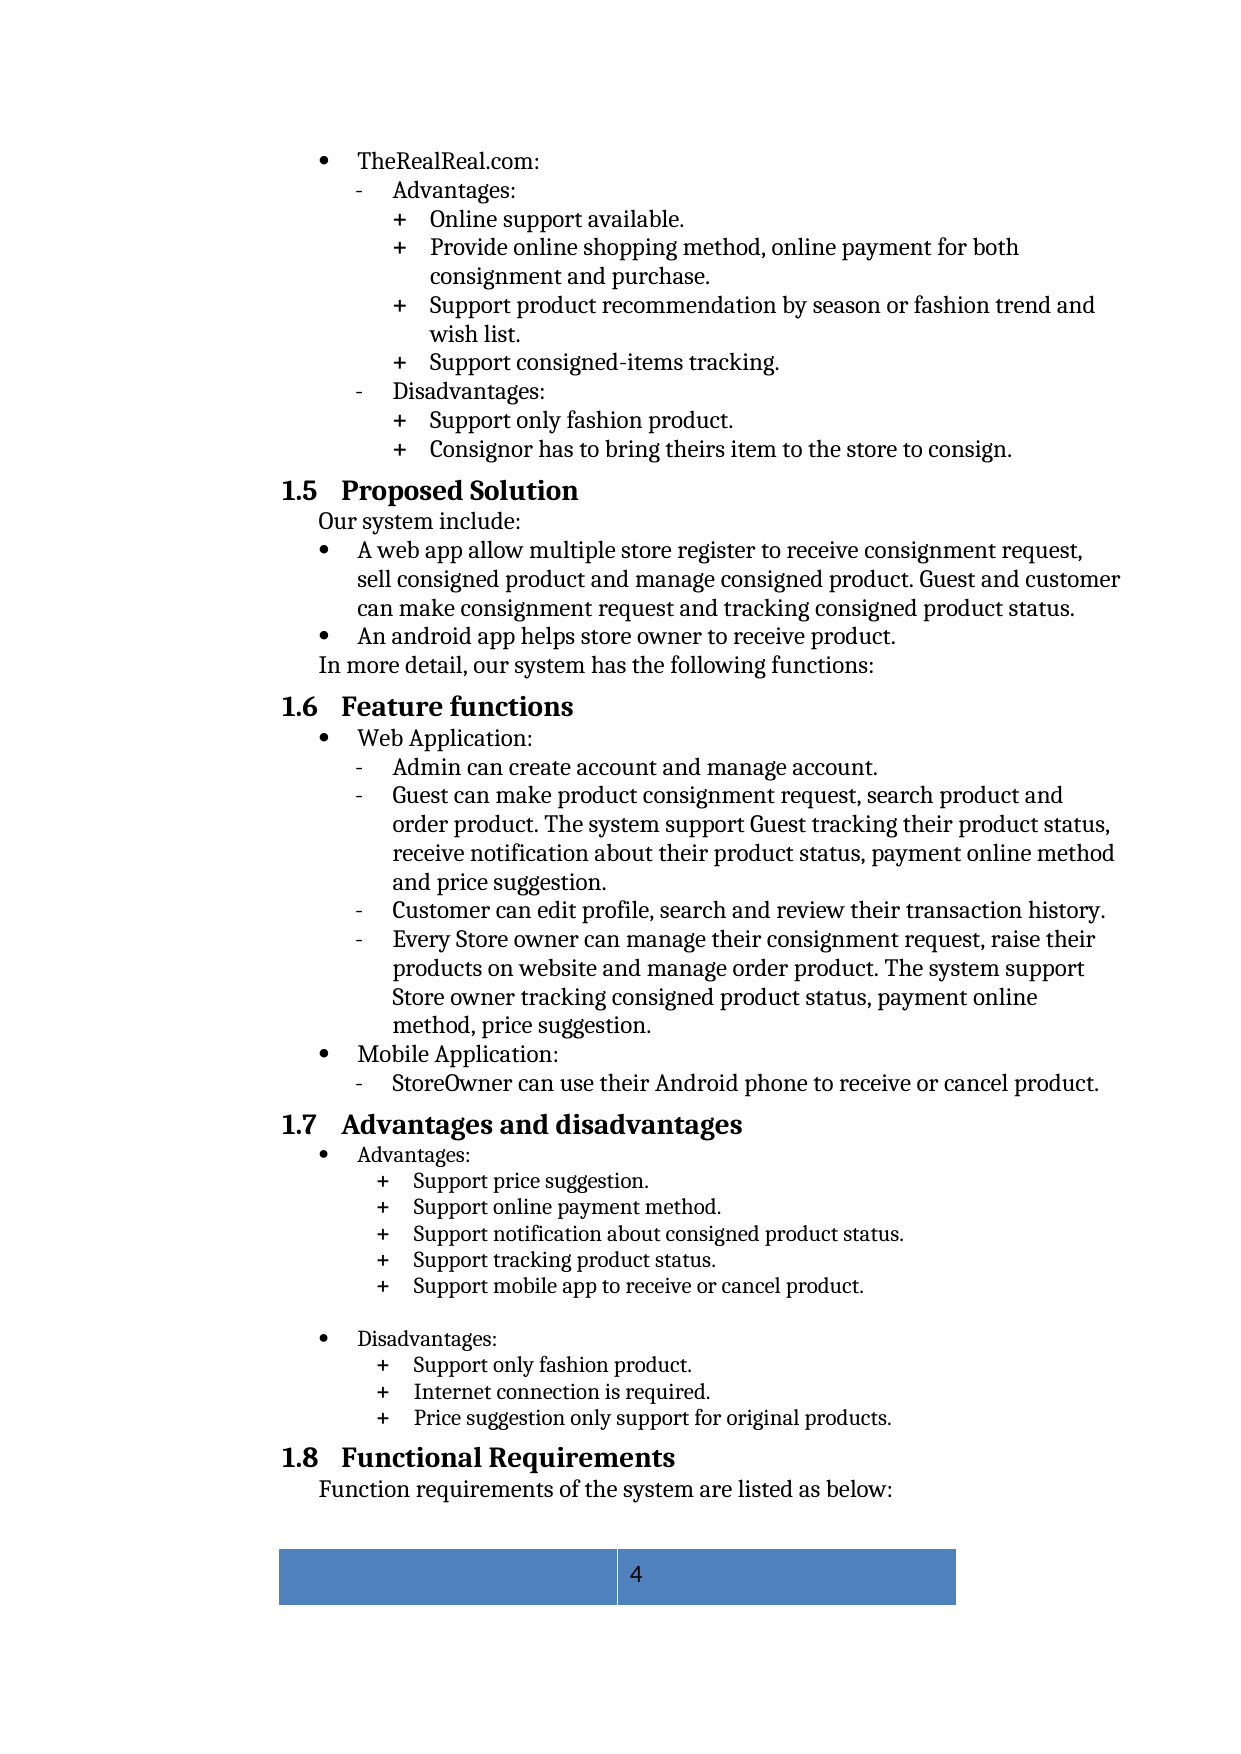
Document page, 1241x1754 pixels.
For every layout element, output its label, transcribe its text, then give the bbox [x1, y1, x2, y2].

list Our system include: [318, 507, 1122, 536]
list Support only fashion product. [392, 406, 1122, 434]
list Support notification about consigned product status. [376, 1220, 1122, 1247]
list In more detail, our system has the following functions: [318, 651, 1122, 680]
list Price suggestion only support for original products. [376, 1405, 1122, 1431]
list Support only fashion product. [376, 1352, 1122, 1378]
list Guest can make product consignment request, search product and order product. The system support Guest tracking their product status, receive notification about their product status, payment online method and price suggestion. [355, 781, 1122, 896]
list Customer can edit profile, search and review their transaction history. [355, 896, 1122, 925]
list Disadvantages: [319, 1326, 1122, 1352]
list TheRealReal.com: [319, 147, 1122, 176]
list Provide online shopping method, online payment for both consignment and purchase. [392, 233, 1122, 291]
list Support mobile app to receive or cancel product. [376, 1273, 1122, 1299]
list Online support available. [392, 204, 1122, 233]
list Disadvantages: [355, 377, 1122, 406]
list Support price suggestion. [376, 1168, 1122, 1194]
list Support product recommendation by season or fashion trend and wish list. [392, 291, 1122, 348]
list Support tracking product status. [376, 1247, 1122, 1273]
list Advantages: [355, 176, 1122, 204]
list Consignor has to bring theirs item to the store to consign. [392, 434, 1122, 463]
list Web Application: [319, 724, 1122, 752]
list A web app allow multiple store register to receive consignment request, sell consigned product and manage consigned product. Guest and customer can make consignment request and tracking consigned product status. [319, 536, 1122, 622]
list Admin can create account and manage account. [355, 752, 1122, 781]
list Function requirements of the system are listed as below: [318, 1475, 1122, 1504]
list StoreOwner can use their Android phone to receive or cancel product. [355, 1069, 1122, 1097]
subtitle Functional Requirements [282, 1442, 1122, 1475]
subtitle Proposed Solution [282, 474, 1122, 507]
list An android app helps store owner to receive product. [319, 622, 1122, 651]
subtitle Advantages and disadvantages [282, 1108, 1122, 1141]
list Mobile Application: [319, 1040, 1122, 1069]
list Support consigned-items tracking. [392, 348, 1122, 377]
list Support online payment method. [376, 1194, 1122, 1220]
list Advantages: [319, 1141, 1122, 1168]
list Every Store owner can manage their consignment request, raise their products on website and manage order product. The system support Store owner tracking consigned product status, payment online method, price suggestion. [355, 925, 1122, 1040]
list Internet connection is required. [376, 1378, 1122, 1405]
subtitle Feature functions [282, 690, 1122, 724]
